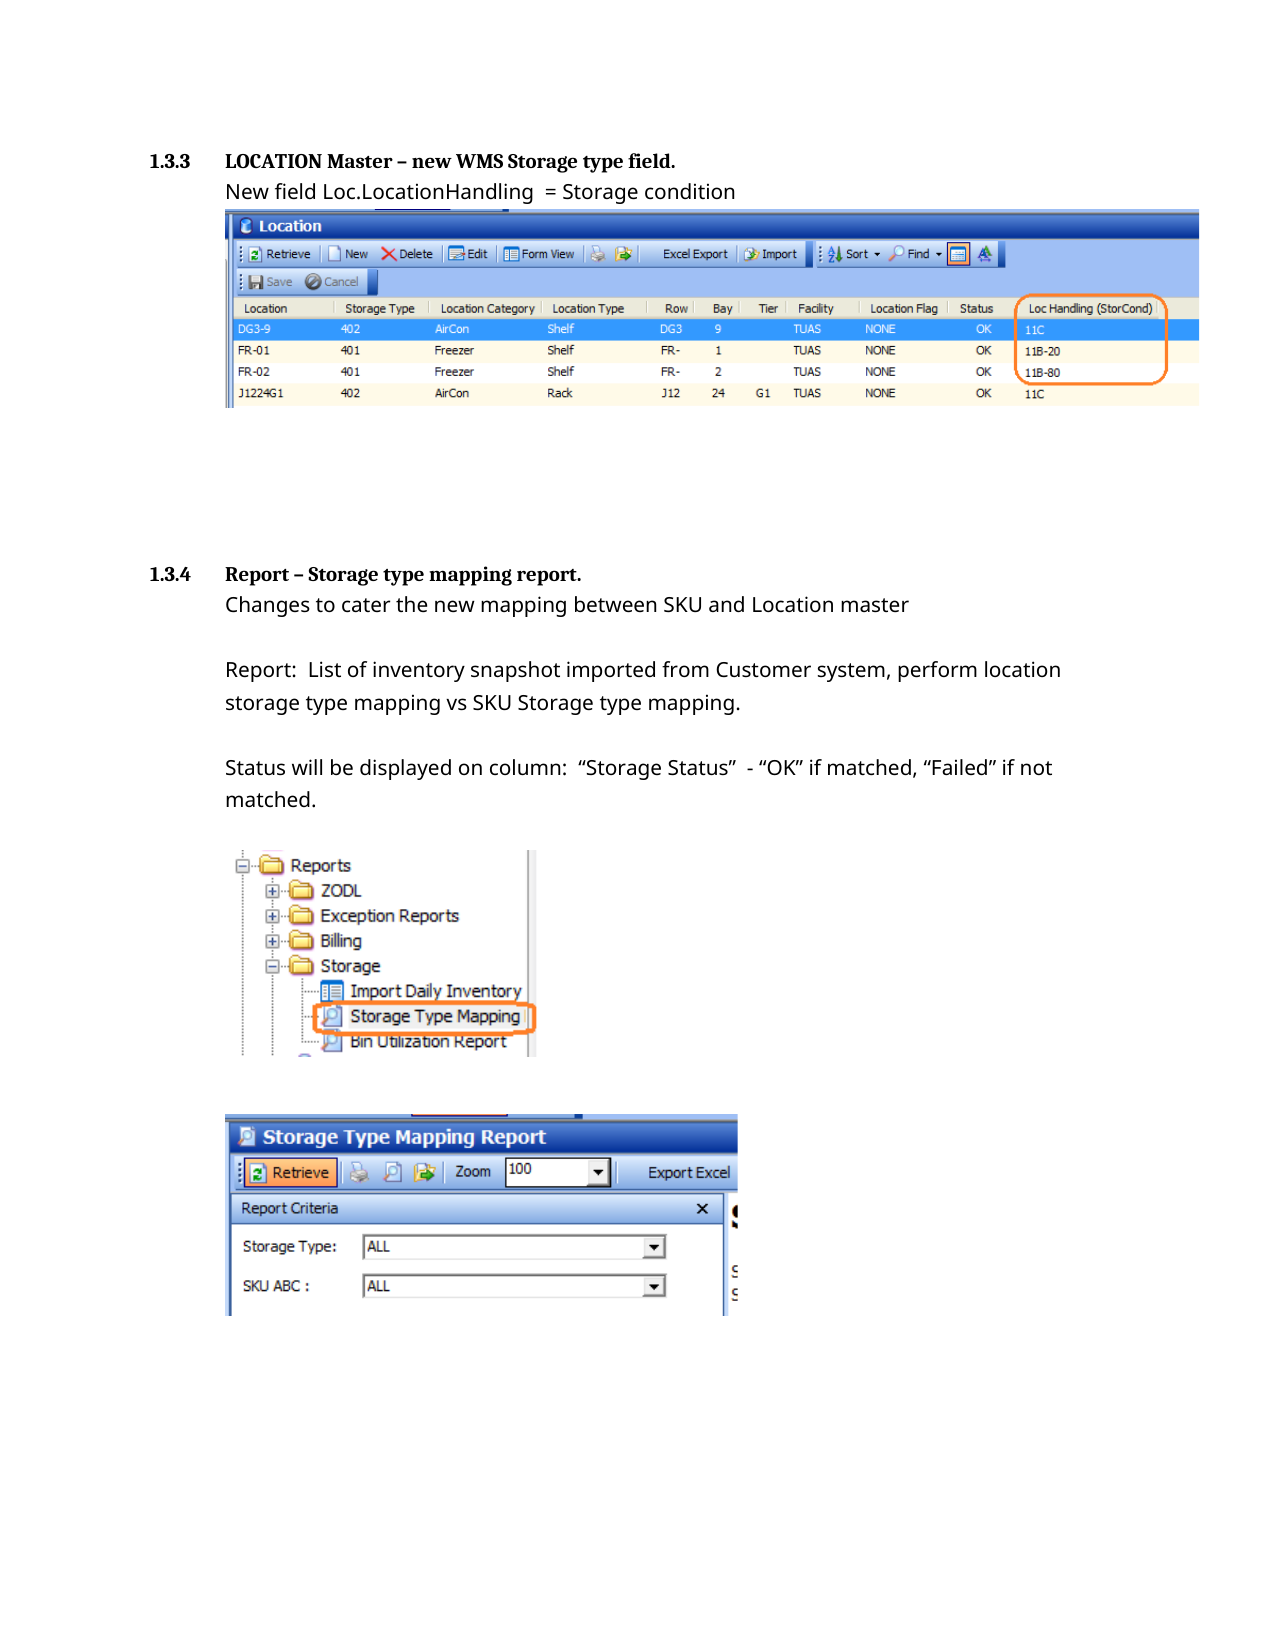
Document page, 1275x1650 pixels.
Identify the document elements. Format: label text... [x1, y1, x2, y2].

list New field Loc.LocationHandling = Storage condition [225, 177, 1125, 205]
subtitle LOCATION Master – new WMS Storage type field. [150, 150, 1125, 174]
picture [225, 850, 537, 1057]
text Status will be displayed on column: “Storage Status” - “OK” if matched, “Failed” if not matched. [225, 753, 1125, 814]
picture [225, 209, 1200, 408]
subtitle Report – Storage type mapping report. [150, 563, 1125, 587]
picture [225, 1114, 738, 1316]
text Changes to cater the new mapping between SKU and Location master [225, 590, 1125, 618]
text Report: List of inventory snapshot imported from Customer system, perform location storage type mapping vs SKU Storage type mapping. [225, 655, 1125, 716]
